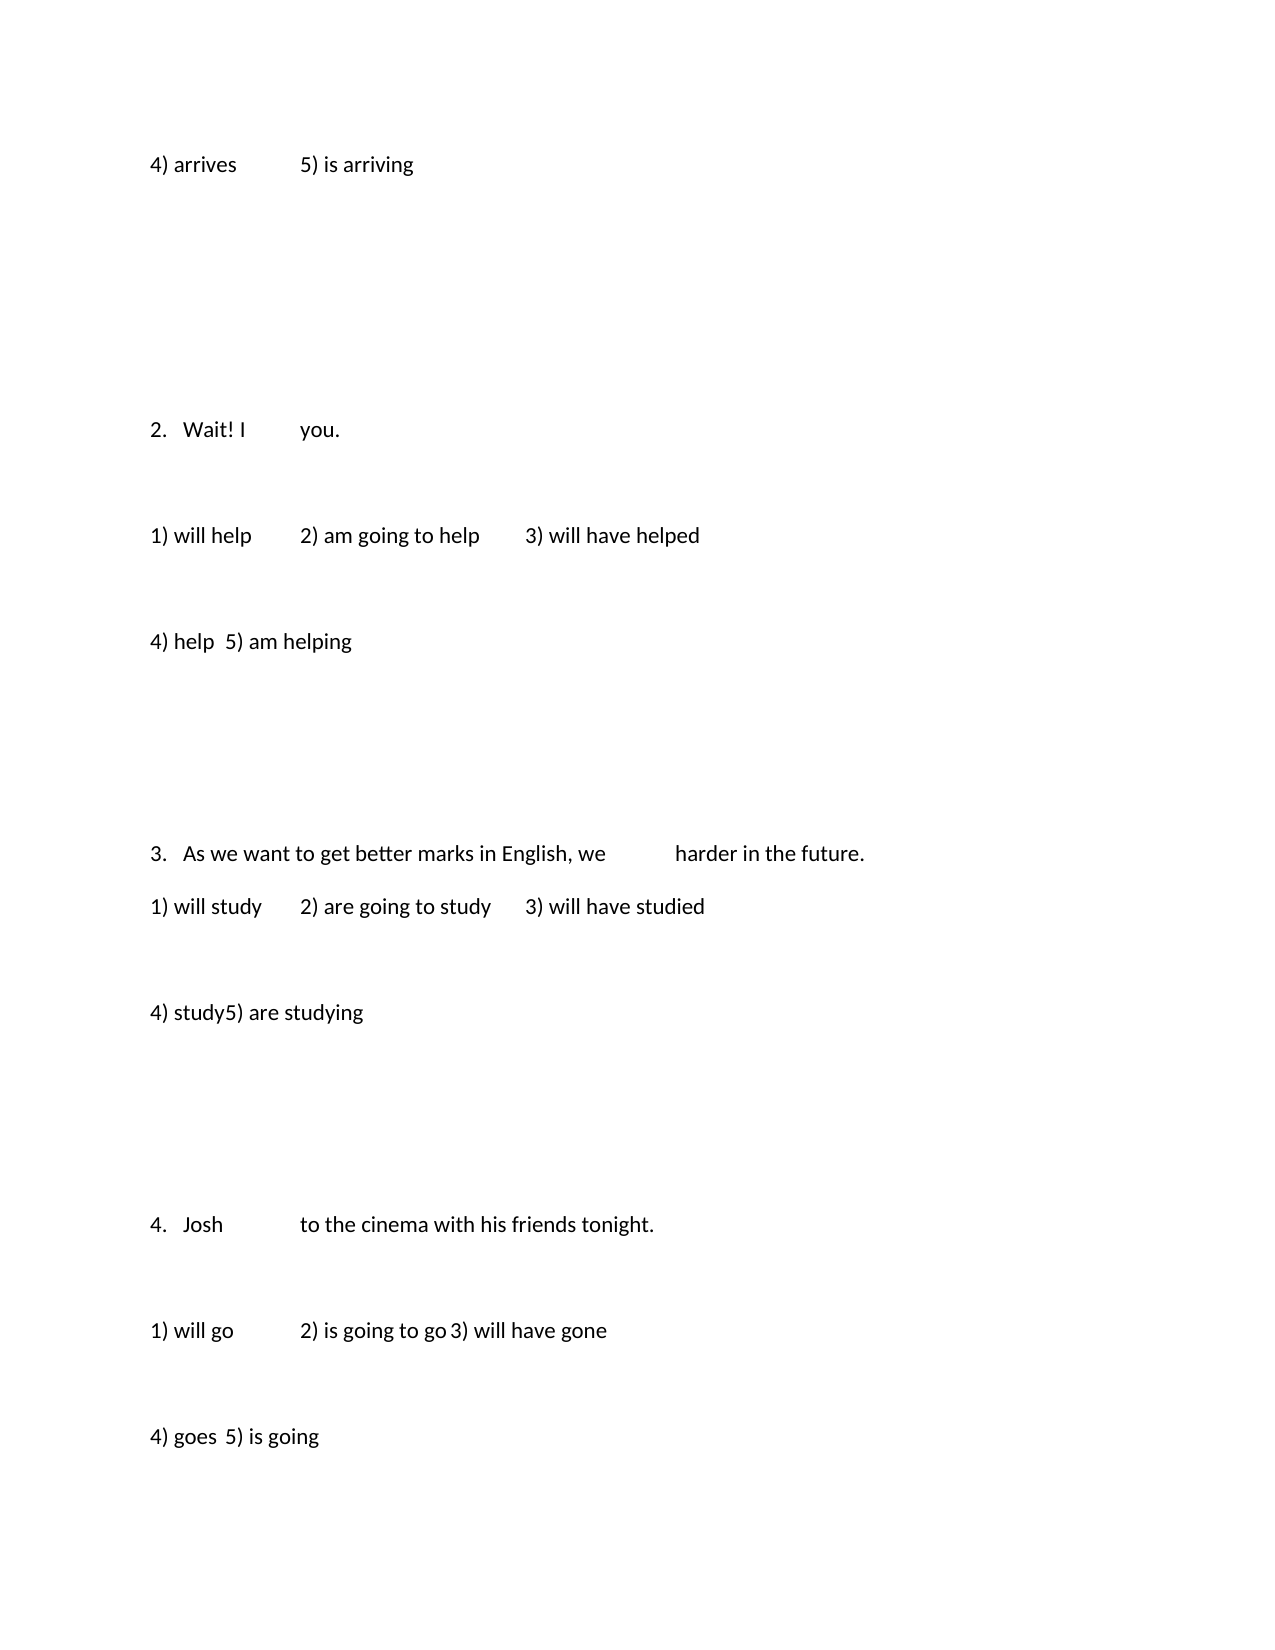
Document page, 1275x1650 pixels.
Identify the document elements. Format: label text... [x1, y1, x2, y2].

text 1) will go 2) is going to go 3) will have gone [150, 1316, 1125, 1344]
text 4) arrives 5) is arriving [150, 150, 1125, 178]
text 2. Wait! I you. [150, 415, 1125, 443]
text 3. As we want to get better marks in English, we harder in the future. [150, 839, 1125, 867]
text 1) will help 2) am going to help 3) will have helped [150, 521, 1125, 549]
text 4) study 5) are studying [150, 998, 1125, 1026]
text 1) will study 2) are going to study 3) will have studied [150, 892, 1125, 920]
text 4. Josh to the cinema with his friends tonight. [150, 1210, 1125, 1238]
text 4) goes 5) is going [150, 1422, 1125, 1451]
text 4) help 5) am helping [150, 627, 1125, 655]
